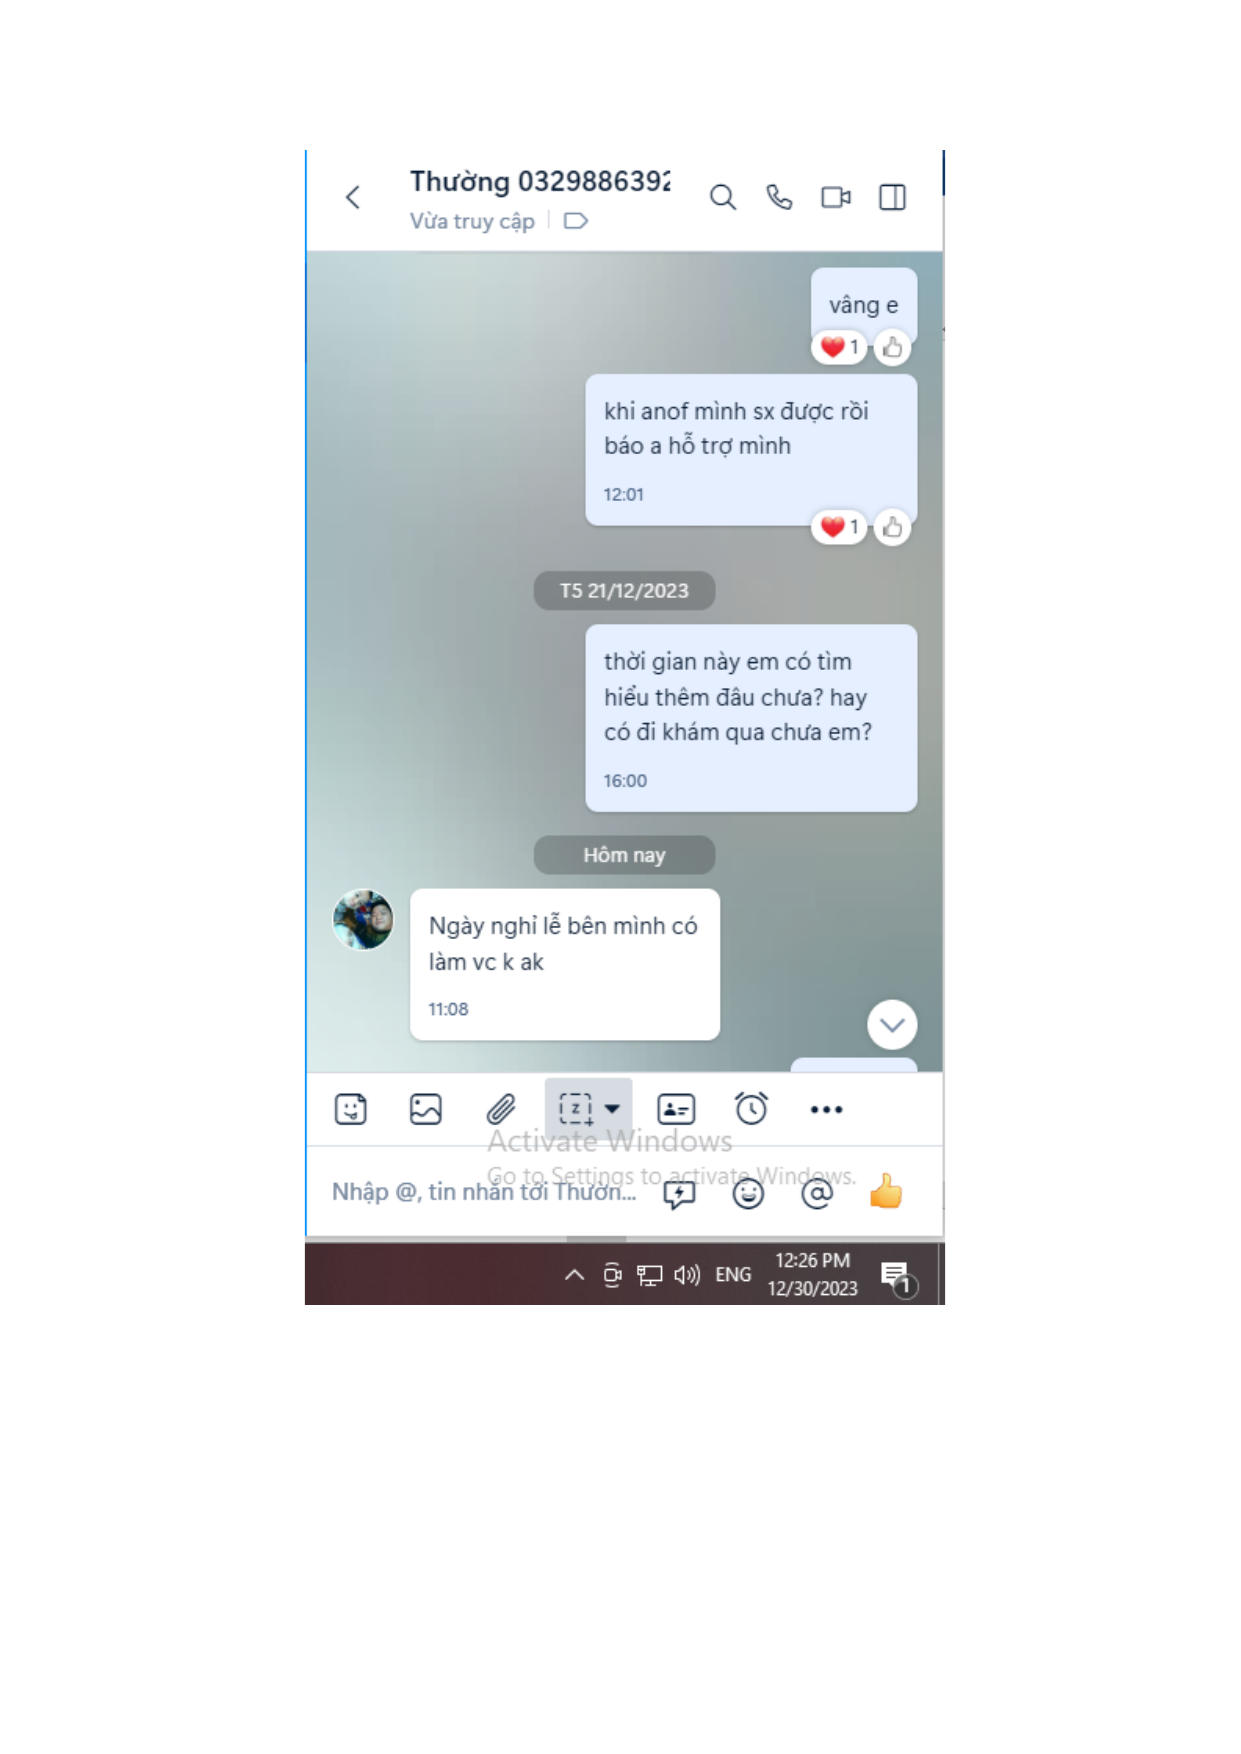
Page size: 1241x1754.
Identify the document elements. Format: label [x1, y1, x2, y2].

picture [304, 150, 946, 1305]
